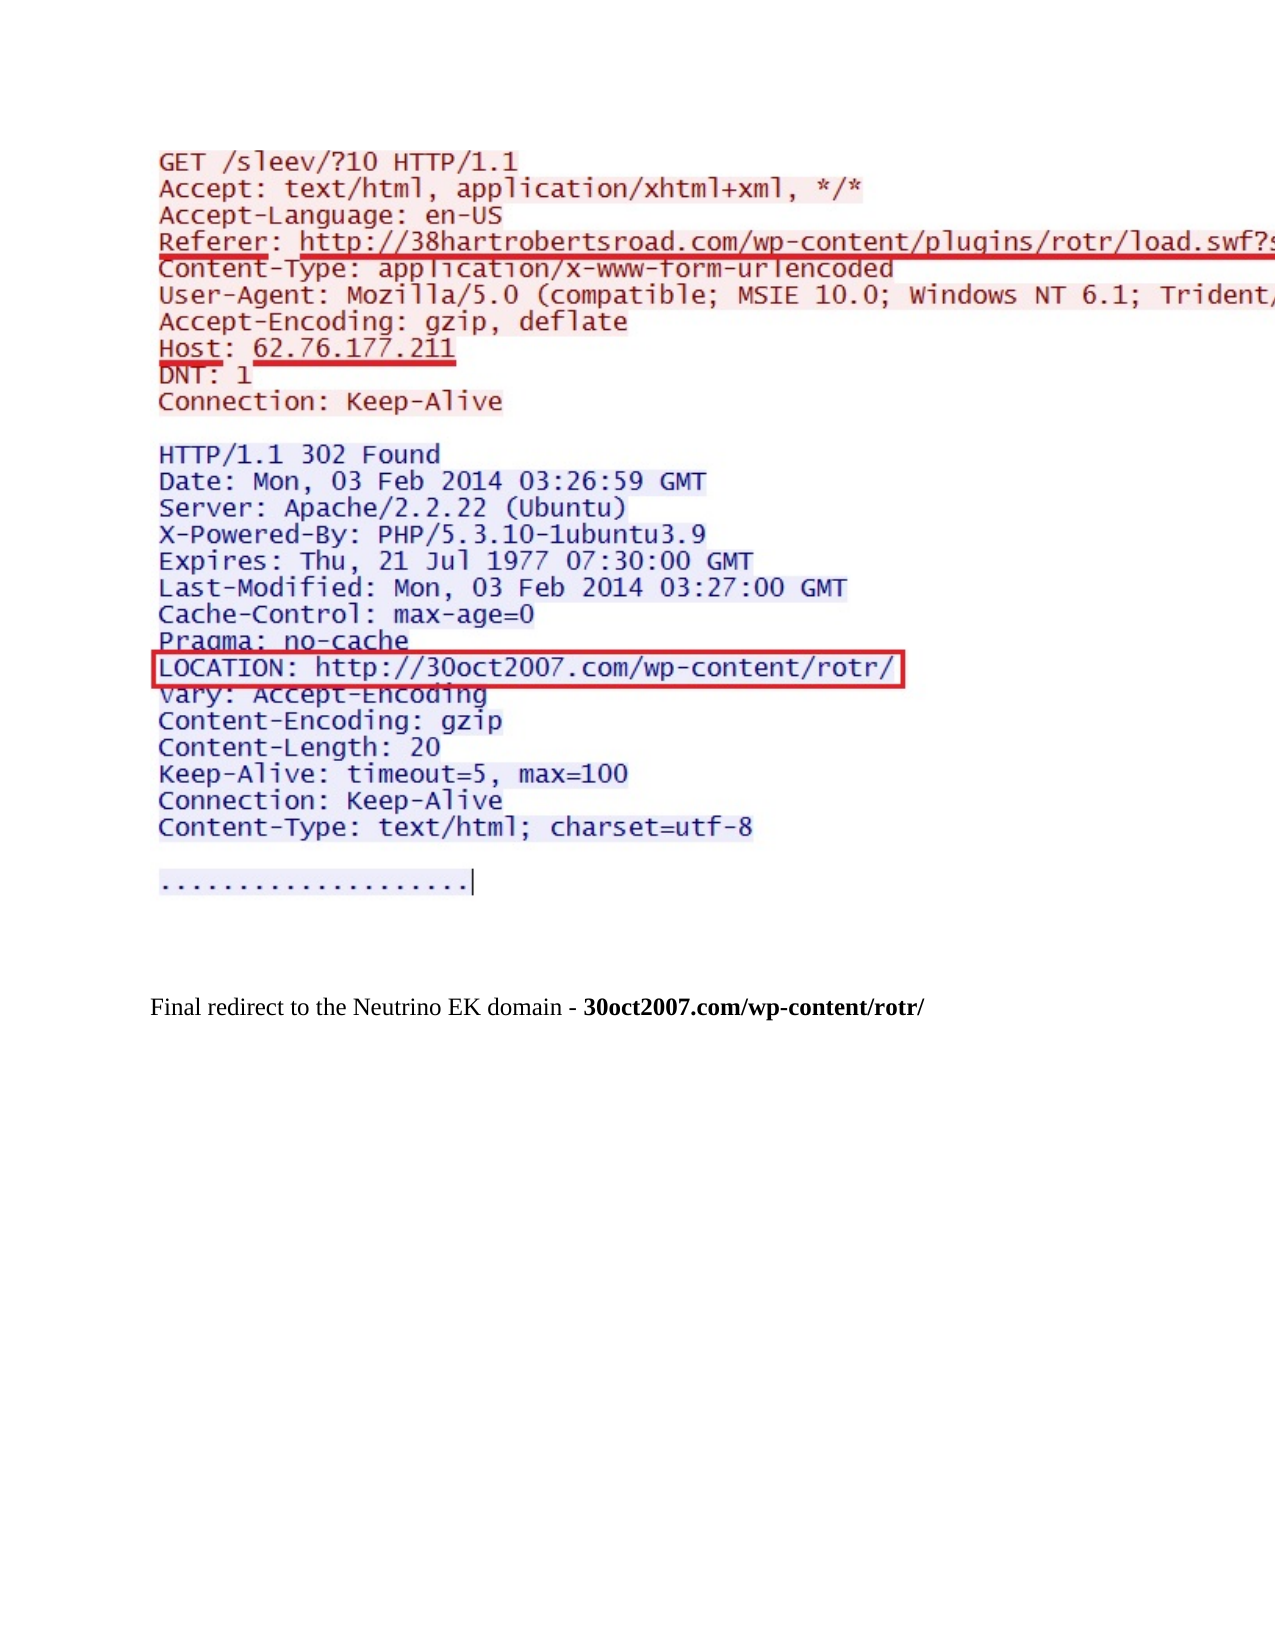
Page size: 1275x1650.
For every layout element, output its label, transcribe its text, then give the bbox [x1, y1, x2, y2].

picture [150, 150, 1275, 905]
text Final redirect to the Neutrino EK domain - 30oct2007.com/wp-content/rotr/ [150, 992, 1125, 1021]
